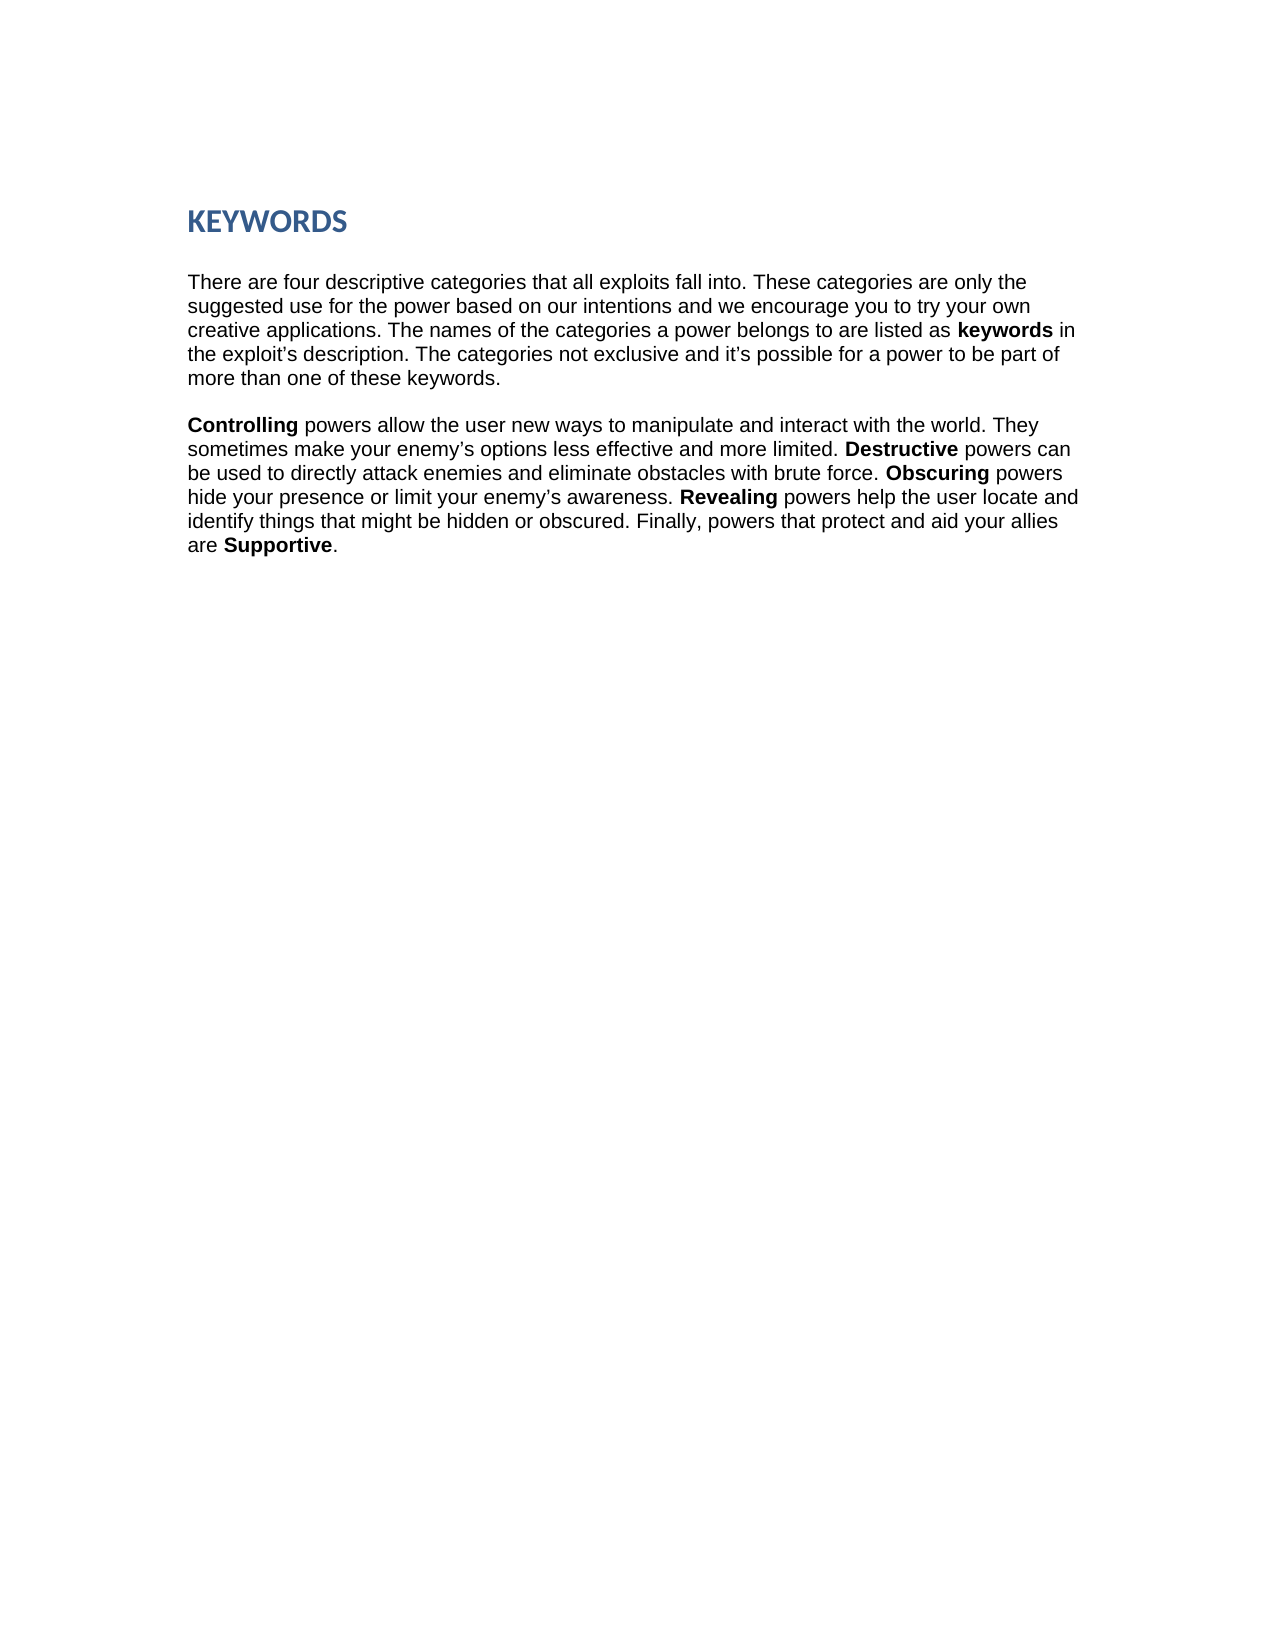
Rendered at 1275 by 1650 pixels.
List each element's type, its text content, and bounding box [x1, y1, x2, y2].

text Controlling powers allow the user new ways to manipulate and interact with the world. They sometimes make your enemy’s options less effective and more limited. Destructive powers can be used to directly attack enemies and eliminate obstacles with brute force. Obscuring powers hide your presence or limit your enemy’s awareness. Revealing powers help the user locate and identify things that might be hidden or obscured. Finally, powers that protect and aid your allies are Supportive. [187, 413, 1087, 557]
subtitle KEYWORDS [187, 200, 1087, 241]
text There are four descriptive categories that all exploits fall into. These categories are only the suggested use for the power based on our intentions and we encourage you to try your own creative applications. The names of the categories a power belongs to are listed as keywords in the exploit’s description. The categories not exclusive and it’s possible for a power to be part of more than one of these keywords. [187, 269, 1087, 389]
